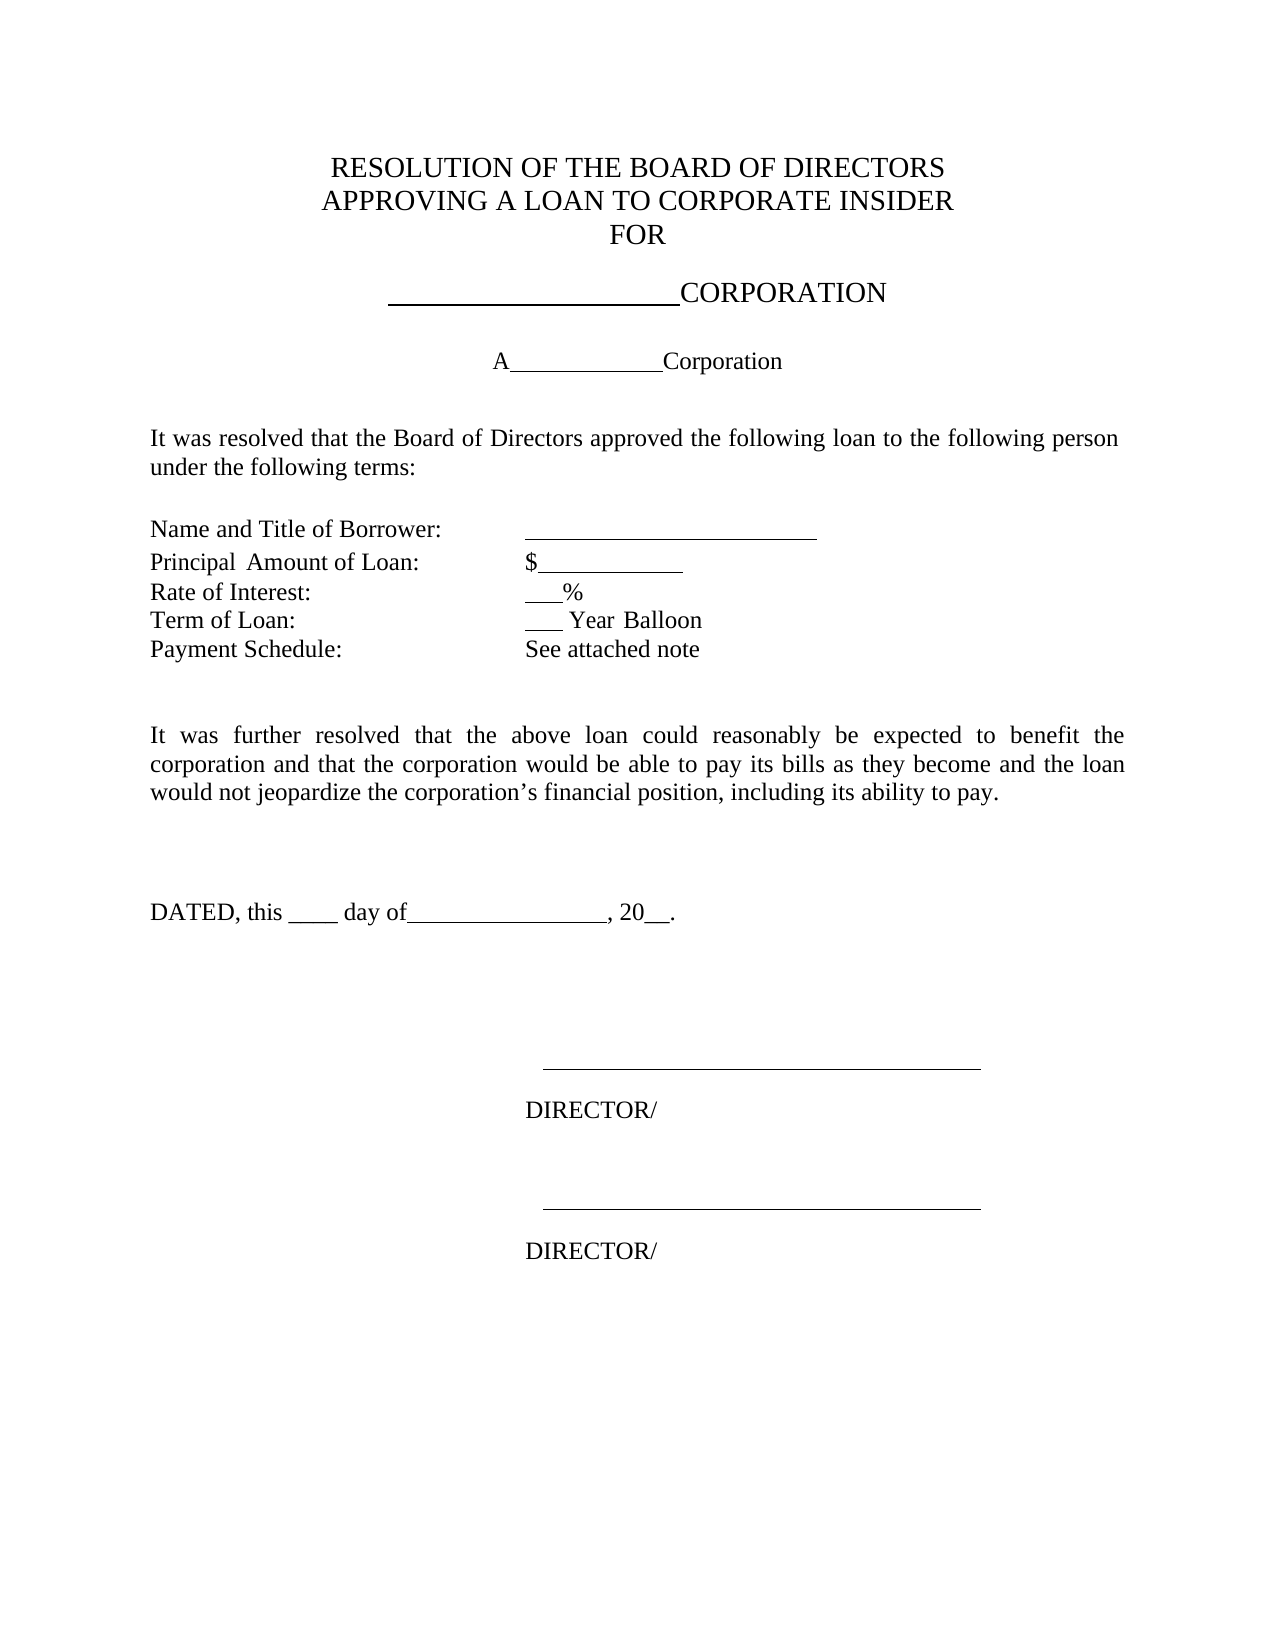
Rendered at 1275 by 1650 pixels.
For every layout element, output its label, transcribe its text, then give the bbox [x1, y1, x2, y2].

text % [525, 580, 1135, 605]
text It was further resolved that the above loan could reasonably be expected to benefit the corporation and that the corporation would be able to pay its bills as they become and the loan would not jeopardize the corporation’s financial position, including its ability to pay. [150, 720, 1125, 806]
text CORPORATION [139, 275, 1135, 309]
text DIRECTOR/ [523, 1097, 659, 1124]
text It was resolved that the Board of Directors approved the following loan to the following person under the following terms: [150, 423, 1135, 481]
text Term of Loan: [150, 605, 311, 634]
text DATED, this ____ day of , 20__. [150, 897, 1135, 925]
text Name and Title of Borrower: Principal Amount of Loan: $ [150, 514, 817, 576]
text Rate of Interest: [150, 580, 311, 605]
text Payment Schedule: See attached note [150, 634, 1135, 663]
text Year Balloon [525, 605, 1135, 634]
text A Corporation [139, 346, 1135, 375]
text DIRECTOR/ [523, 1238, 659, 1265]
subtitle RESOLUTION OF THE BOARD OF DIRECTORS APPROVING A LOAN TO CORPORATE INSIDER FOR [321, 150, 954, 250]
